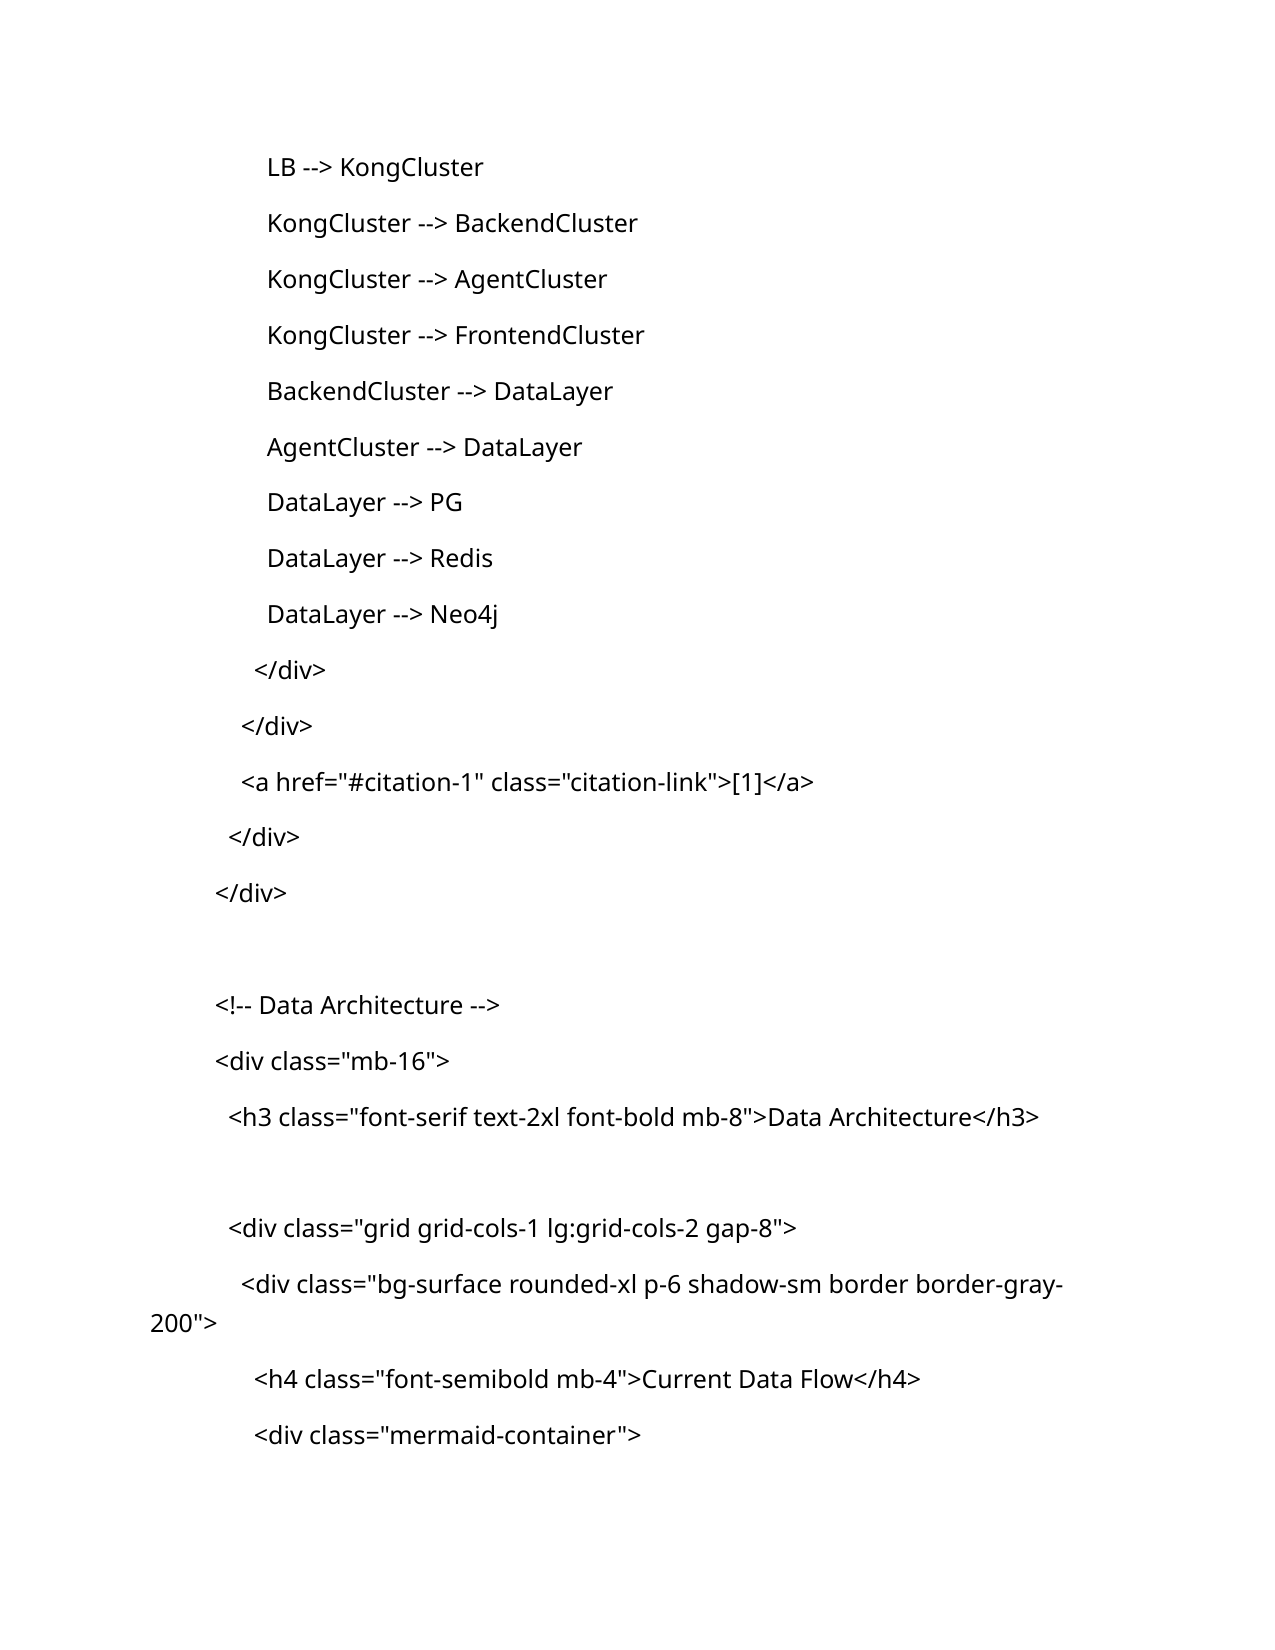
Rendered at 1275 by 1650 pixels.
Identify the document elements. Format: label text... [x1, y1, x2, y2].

text KongCluster --> FrontendCluster [150, 317, 1125, 352]
text DataLayer --> Neo4j [150, 597, 1125, 631]
text </div> [150, 876, 1125, 910]
text DataLayer --> PG [150, 485, 1125, 519]
text <a href="#citation-1" class="citation-link">[1]</a> [150, 764, 1125, 798]
text <div class="mb-16"> [150, 1043, 1125, 1077]
text </div> [150, 652, 1125, 687]
text </div> [150, 708, 1125, 742]
text KongCluster --> BackendCluster [150, 206, 1125, 240]
text DataLayer --> Redis [150, 541, 1125, 575]
text BackendCluster --> DataLayer [150, 373, 1125, 407]
text KongCluster --> AgentCluster [150, 262, 1125, 296]
text <div class="mermaid-container"> [150, 1417, 1125, 1452]
text LB --> KongCluster [150, 150, 1125, 184]
text <div class="bg-surface rounded-xl p-6 shadow-sm border border-gray-200"> [150, 1267, 1125, 1340]
text <h4 class="font-semibold mb-4">Current Data Flow</h4> [150, 1362, 1125, 1396]
text <!-- Data Architecture --> [150, 987, 1125, 1022]
text <div class="grid grid-cols-1 lg:grid-cols-2 gap-8"> [150, 1211, 1125, 1245]
text </div> [150, 820, 1125, 854]
text <h3 class="font-serif text-2xl font-bold mb-8">Data Architecture</h3> [150, 1099, 1125, 1133]
text AgentCluster --> DataLayer [150, 429, 1125, 463]
